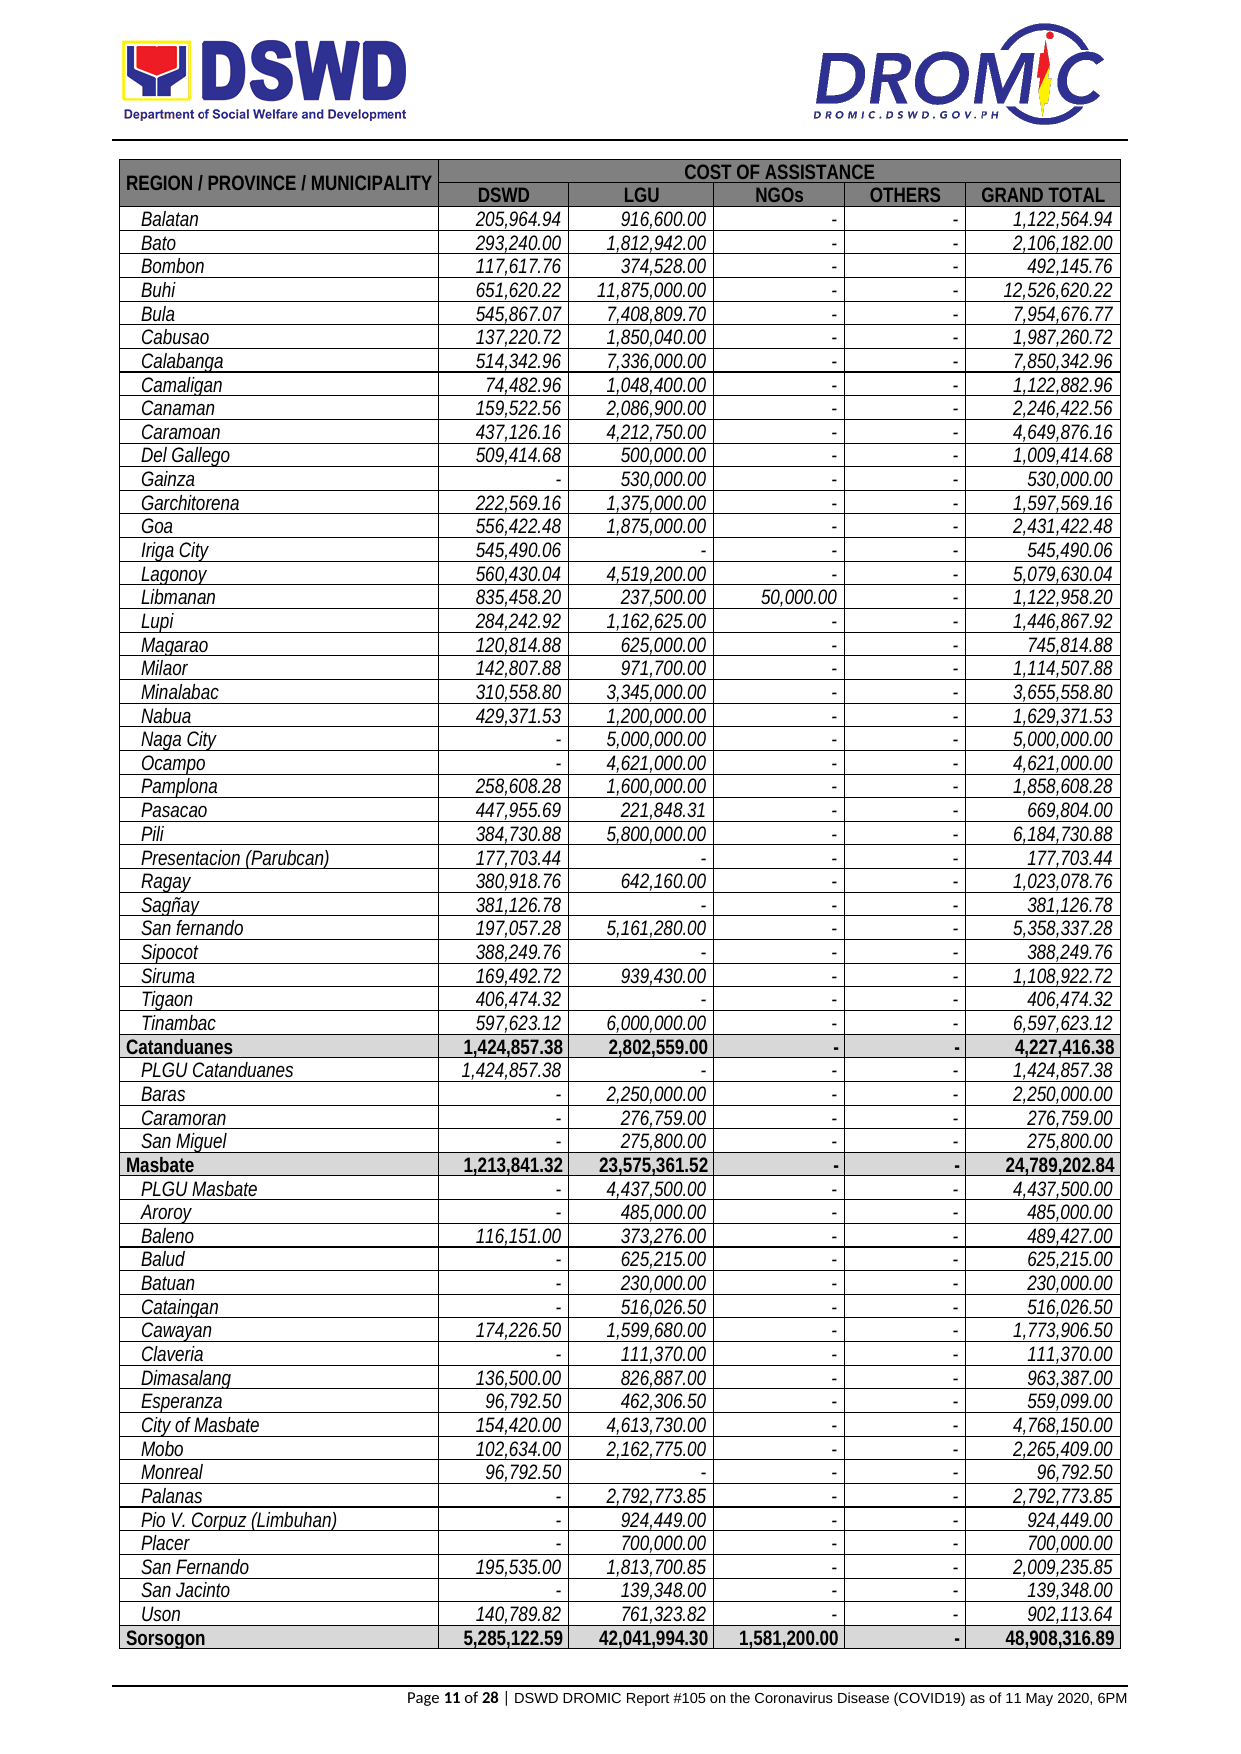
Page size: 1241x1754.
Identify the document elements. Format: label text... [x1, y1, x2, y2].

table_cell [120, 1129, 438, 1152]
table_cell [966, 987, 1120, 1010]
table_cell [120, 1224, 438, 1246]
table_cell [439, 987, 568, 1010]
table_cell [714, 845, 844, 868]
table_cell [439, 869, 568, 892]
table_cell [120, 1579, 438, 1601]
table_header COST OF ASSISTANCE [439, 160, 1120, 182]
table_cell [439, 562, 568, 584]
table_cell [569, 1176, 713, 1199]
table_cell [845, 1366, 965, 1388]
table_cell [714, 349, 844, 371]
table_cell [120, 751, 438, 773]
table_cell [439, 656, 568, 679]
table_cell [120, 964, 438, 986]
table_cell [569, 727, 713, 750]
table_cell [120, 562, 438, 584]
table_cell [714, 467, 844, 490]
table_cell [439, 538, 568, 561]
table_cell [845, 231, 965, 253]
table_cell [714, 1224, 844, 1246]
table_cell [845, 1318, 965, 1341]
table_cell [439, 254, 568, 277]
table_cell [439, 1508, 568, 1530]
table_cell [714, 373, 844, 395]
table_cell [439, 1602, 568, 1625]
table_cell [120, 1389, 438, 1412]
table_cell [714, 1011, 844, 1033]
table_cell OTHERS [845, 183, 965, 206]
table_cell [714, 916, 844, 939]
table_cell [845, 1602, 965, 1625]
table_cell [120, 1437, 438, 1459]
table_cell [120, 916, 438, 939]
table_header REGION / PROVINCE / MUNICIPALITY [120, 160, 438, 206]
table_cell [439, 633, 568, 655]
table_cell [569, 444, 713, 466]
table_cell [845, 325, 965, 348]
table_cell NGOs [714, 183, 844, 206]
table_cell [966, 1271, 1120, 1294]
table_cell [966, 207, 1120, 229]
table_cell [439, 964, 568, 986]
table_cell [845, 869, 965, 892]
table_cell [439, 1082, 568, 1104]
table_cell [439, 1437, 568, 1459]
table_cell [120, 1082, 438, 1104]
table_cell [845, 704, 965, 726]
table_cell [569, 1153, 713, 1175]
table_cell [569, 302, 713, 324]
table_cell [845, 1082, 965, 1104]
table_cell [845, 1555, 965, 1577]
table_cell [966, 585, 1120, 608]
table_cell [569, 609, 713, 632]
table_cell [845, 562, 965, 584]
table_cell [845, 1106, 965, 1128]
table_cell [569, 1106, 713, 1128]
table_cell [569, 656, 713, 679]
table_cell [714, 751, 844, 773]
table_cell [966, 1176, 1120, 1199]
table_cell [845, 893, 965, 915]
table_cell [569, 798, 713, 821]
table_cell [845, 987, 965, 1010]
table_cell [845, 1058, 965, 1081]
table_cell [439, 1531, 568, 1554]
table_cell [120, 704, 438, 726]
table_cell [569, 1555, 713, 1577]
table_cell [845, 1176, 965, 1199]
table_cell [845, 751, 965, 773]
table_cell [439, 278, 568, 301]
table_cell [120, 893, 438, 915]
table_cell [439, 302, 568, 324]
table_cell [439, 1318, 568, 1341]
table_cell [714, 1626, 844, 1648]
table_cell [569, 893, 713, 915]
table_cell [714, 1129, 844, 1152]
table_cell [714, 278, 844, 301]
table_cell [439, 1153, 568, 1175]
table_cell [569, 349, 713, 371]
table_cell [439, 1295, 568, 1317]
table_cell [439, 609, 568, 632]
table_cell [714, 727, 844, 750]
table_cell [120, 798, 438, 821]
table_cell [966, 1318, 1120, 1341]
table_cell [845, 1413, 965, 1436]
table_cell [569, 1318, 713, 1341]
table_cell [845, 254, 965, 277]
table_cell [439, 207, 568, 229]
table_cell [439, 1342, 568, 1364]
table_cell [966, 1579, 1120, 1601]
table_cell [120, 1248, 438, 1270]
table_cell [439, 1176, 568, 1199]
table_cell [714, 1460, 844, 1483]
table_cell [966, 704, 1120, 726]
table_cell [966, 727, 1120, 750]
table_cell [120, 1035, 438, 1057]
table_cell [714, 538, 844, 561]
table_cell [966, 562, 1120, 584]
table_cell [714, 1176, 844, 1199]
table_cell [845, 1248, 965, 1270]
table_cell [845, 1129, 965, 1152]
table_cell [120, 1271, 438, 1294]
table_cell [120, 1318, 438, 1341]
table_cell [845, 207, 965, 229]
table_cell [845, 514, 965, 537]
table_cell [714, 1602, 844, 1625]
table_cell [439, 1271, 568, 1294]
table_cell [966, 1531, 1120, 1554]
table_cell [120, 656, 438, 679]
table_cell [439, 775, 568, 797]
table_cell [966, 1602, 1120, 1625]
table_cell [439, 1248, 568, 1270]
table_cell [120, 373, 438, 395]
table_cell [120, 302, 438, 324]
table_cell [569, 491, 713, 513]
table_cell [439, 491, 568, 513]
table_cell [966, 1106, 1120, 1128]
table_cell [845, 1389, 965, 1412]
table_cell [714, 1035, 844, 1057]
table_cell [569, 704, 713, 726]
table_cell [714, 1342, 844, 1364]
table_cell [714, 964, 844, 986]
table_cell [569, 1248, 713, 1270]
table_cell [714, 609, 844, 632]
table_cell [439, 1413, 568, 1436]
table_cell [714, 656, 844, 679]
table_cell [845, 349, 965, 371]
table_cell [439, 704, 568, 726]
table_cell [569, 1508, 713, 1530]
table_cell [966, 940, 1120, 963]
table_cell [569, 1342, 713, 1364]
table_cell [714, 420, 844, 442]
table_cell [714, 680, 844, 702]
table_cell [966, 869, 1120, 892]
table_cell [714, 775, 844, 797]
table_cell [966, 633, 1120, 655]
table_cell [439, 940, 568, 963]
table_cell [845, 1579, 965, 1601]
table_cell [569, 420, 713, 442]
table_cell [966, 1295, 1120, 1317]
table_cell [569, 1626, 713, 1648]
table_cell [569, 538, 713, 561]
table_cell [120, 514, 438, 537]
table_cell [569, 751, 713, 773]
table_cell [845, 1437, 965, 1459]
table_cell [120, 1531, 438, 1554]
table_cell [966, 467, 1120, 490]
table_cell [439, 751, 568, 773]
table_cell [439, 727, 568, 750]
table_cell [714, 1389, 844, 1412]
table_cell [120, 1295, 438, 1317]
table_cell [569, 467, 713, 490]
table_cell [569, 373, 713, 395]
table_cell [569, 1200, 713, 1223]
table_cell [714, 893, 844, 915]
picture [112, 37, 417, 125]
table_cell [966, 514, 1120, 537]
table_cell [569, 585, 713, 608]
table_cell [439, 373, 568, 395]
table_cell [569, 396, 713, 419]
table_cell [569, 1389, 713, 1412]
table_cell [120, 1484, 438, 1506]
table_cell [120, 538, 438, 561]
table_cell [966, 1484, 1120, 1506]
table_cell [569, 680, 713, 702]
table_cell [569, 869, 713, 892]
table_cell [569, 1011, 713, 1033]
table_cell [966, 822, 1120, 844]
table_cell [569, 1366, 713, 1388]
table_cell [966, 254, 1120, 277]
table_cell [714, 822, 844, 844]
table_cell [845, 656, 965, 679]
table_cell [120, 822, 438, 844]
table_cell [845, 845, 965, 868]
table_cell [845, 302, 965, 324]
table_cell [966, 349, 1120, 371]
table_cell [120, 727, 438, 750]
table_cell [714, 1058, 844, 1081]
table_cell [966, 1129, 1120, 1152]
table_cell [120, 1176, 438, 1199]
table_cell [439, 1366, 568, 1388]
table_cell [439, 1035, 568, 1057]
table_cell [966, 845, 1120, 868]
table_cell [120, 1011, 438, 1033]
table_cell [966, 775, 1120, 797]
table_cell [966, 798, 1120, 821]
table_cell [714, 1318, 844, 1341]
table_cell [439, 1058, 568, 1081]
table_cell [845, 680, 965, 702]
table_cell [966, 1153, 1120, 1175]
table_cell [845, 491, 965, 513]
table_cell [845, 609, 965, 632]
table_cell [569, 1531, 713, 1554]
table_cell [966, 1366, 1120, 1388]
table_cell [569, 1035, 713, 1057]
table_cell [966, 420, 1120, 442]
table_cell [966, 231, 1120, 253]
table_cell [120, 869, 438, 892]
table_cell LGU [569, 183, 713, 206]
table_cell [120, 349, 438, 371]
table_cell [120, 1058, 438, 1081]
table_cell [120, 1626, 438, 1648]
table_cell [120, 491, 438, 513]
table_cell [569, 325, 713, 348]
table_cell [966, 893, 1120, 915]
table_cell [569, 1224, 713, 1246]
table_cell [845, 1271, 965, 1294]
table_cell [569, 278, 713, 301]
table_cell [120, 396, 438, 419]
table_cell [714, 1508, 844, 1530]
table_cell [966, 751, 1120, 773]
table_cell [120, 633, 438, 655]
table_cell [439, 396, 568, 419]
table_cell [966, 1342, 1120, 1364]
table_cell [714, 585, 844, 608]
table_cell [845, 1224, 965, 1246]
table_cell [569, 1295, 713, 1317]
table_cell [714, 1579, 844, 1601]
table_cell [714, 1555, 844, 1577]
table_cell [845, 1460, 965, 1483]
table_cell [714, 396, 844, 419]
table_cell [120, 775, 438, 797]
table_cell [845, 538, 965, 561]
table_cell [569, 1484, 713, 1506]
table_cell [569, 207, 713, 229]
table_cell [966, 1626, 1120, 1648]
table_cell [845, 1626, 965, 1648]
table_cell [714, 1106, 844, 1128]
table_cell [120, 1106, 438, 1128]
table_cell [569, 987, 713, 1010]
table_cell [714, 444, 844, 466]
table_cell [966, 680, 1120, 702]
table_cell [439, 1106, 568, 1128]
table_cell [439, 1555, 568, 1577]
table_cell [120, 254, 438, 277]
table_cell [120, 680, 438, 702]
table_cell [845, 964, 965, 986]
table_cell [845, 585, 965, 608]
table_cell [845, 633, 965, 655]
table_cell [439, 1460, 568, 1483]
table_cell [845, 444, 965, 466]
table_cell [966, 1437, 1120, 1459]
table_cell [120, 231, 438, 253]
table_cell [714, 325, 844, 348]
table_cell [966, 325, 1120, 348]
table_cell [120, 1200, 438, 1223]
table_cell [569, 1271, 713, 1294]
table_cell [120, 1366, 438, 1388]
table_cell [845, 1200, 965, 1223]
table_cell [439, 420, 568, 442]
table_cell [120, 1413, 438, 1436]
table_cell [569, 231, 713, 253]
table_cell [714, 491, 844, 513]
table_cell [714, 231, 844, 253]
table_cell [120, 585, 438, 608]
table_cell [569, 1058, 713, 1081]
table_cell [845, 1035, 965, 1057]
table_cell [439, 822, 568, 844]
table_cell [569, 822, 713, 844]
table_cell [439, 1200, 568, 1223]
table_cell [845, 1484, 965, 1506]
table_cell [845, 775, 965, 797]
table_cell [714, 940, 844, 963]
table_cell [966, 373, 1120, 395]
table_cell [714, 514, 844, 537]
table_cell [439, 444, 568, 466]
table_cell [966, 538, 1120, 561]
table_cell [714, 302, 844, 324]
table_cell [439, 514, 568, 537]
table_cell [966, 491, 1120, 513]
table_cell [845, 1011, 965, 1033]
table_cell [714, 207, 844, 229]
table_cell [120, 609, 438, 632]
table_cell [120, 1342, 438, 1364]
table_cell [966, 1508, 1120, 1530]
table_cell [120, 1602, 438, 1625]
picture [781, 23, 1133, 125]
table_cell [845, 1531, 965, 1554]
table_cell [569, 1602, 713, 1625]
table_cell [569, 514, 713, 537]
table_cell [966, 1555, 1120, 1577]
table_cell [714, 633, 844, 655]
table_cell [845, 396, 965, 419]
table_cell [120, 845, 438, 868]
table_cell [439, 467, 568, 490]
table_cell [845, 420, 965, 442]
table_cell GRAND TOTAL [966, 183, 1120, 206]
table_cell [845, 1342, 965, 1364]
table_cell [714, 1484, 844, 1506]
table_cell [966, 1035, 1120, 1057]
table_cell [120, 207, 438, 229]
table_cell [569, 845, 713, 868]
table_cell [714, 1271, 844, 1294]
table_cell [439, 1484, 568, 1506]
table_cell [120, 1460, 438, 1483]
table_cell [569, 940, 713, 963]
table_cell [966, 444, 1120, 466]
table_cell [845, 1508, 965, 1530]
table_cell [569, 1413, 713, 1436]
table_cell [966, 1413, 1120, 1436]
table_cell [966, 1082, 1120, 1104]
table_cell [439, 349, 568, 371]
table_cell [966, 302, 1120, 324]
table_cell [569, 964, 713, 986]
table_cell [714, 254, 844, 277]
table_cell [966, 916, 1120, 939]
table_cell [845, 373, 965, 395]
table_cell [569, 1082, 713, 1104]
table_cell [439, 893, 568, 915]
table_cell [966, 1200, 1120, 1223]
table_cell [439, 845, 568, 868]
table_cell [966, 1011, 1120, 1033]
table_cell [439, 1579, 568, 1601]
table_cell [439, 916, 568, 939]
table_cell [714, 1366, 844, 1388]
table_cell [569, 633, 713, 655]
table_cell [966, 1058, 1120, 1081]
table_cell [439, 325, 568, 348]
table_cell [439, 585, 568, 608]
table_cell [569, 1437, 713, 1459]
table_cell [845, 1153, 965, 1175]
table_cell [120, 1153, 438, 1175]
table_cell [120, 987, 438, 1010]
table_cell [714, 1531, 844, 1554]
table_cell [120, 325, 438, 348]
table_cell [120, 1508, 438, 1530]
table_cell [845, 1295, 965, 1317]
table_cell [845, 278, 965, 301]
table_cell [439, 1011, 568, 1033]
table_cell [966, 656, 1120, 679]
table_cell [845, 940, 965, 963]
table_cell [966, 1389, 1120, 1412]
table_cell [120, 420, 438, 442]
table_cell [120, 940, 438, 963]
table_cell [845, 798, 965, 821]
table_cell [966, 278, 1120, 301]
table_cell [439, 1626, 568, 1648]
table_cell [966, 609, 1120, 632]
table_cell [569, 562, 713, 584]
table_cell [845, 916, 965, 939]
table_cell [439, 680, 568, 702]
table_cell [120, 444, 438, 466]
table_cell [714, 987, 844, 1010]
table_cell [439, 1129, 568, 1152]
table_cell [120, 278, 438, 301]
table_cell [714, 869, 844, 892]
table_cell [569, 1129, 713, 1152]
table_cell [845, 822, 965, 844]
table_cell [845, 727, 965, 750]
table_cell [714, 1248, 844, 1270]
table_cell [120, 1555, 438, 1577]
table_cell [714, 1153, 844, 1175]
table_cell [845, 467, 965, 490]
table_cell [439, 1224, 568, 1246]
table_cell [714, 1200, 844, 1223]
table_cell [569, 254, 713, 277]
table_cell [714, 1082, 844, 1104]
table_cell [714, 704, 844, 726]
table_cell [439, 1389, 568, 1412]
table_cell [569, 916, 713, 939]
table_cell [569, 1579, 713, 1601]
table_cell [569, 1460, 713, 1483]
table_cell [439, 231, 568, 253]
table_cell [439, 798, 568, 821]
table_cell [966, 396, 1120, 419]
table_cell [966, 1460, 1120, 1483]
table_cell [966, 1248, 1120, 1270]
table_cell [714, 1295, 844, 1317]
table_cell DSWD [439, 183, 568, 206]
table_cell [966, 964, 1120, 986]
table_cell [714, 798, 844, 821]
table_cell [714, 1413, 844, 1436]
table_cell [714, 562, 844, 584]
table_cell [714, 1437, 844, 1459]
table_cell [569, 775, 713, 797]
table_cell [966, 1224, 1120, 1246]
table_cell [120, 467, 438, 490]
